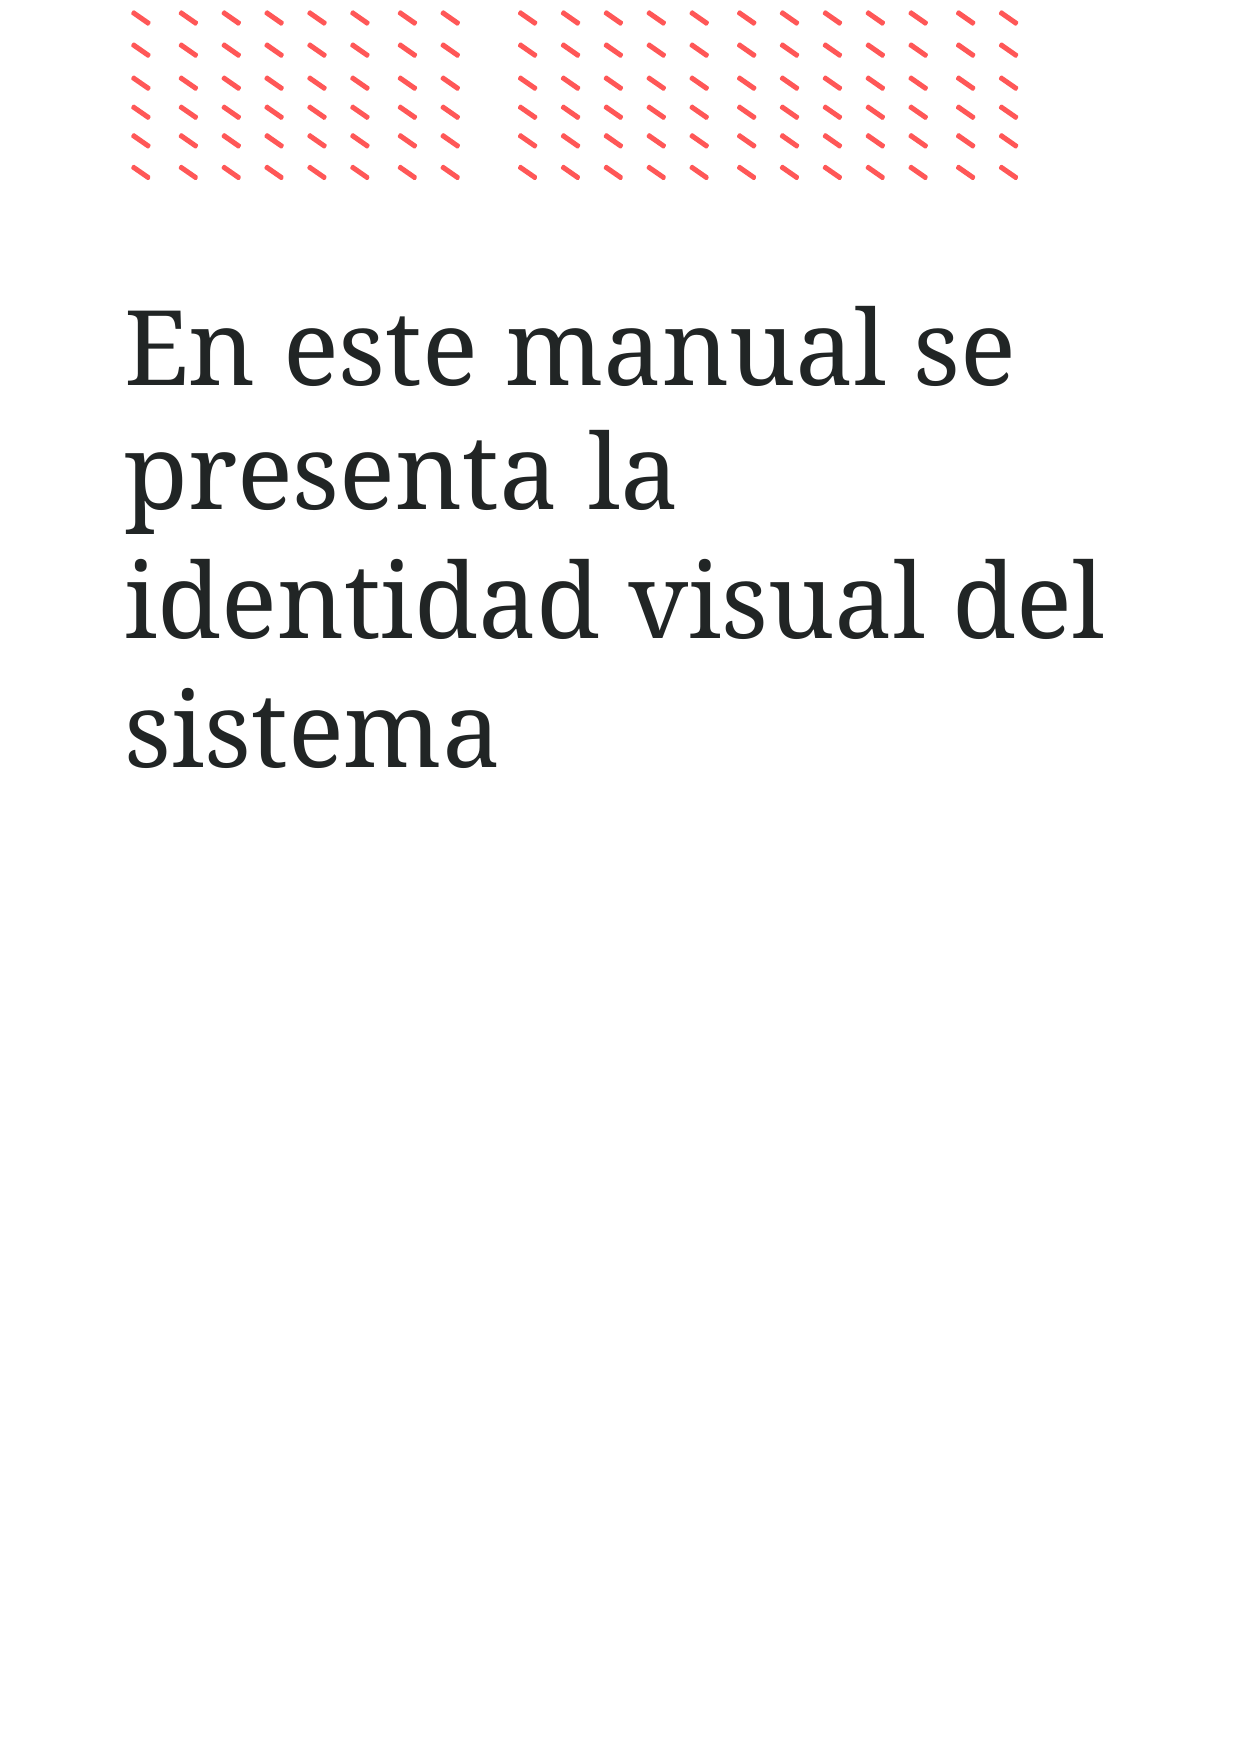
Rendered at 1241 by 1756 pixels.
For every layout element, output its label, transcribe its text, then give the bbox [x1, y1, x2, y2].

subtitle En este manual se presenta la identidad visual del sistema [124, 282, 1128, 798]
